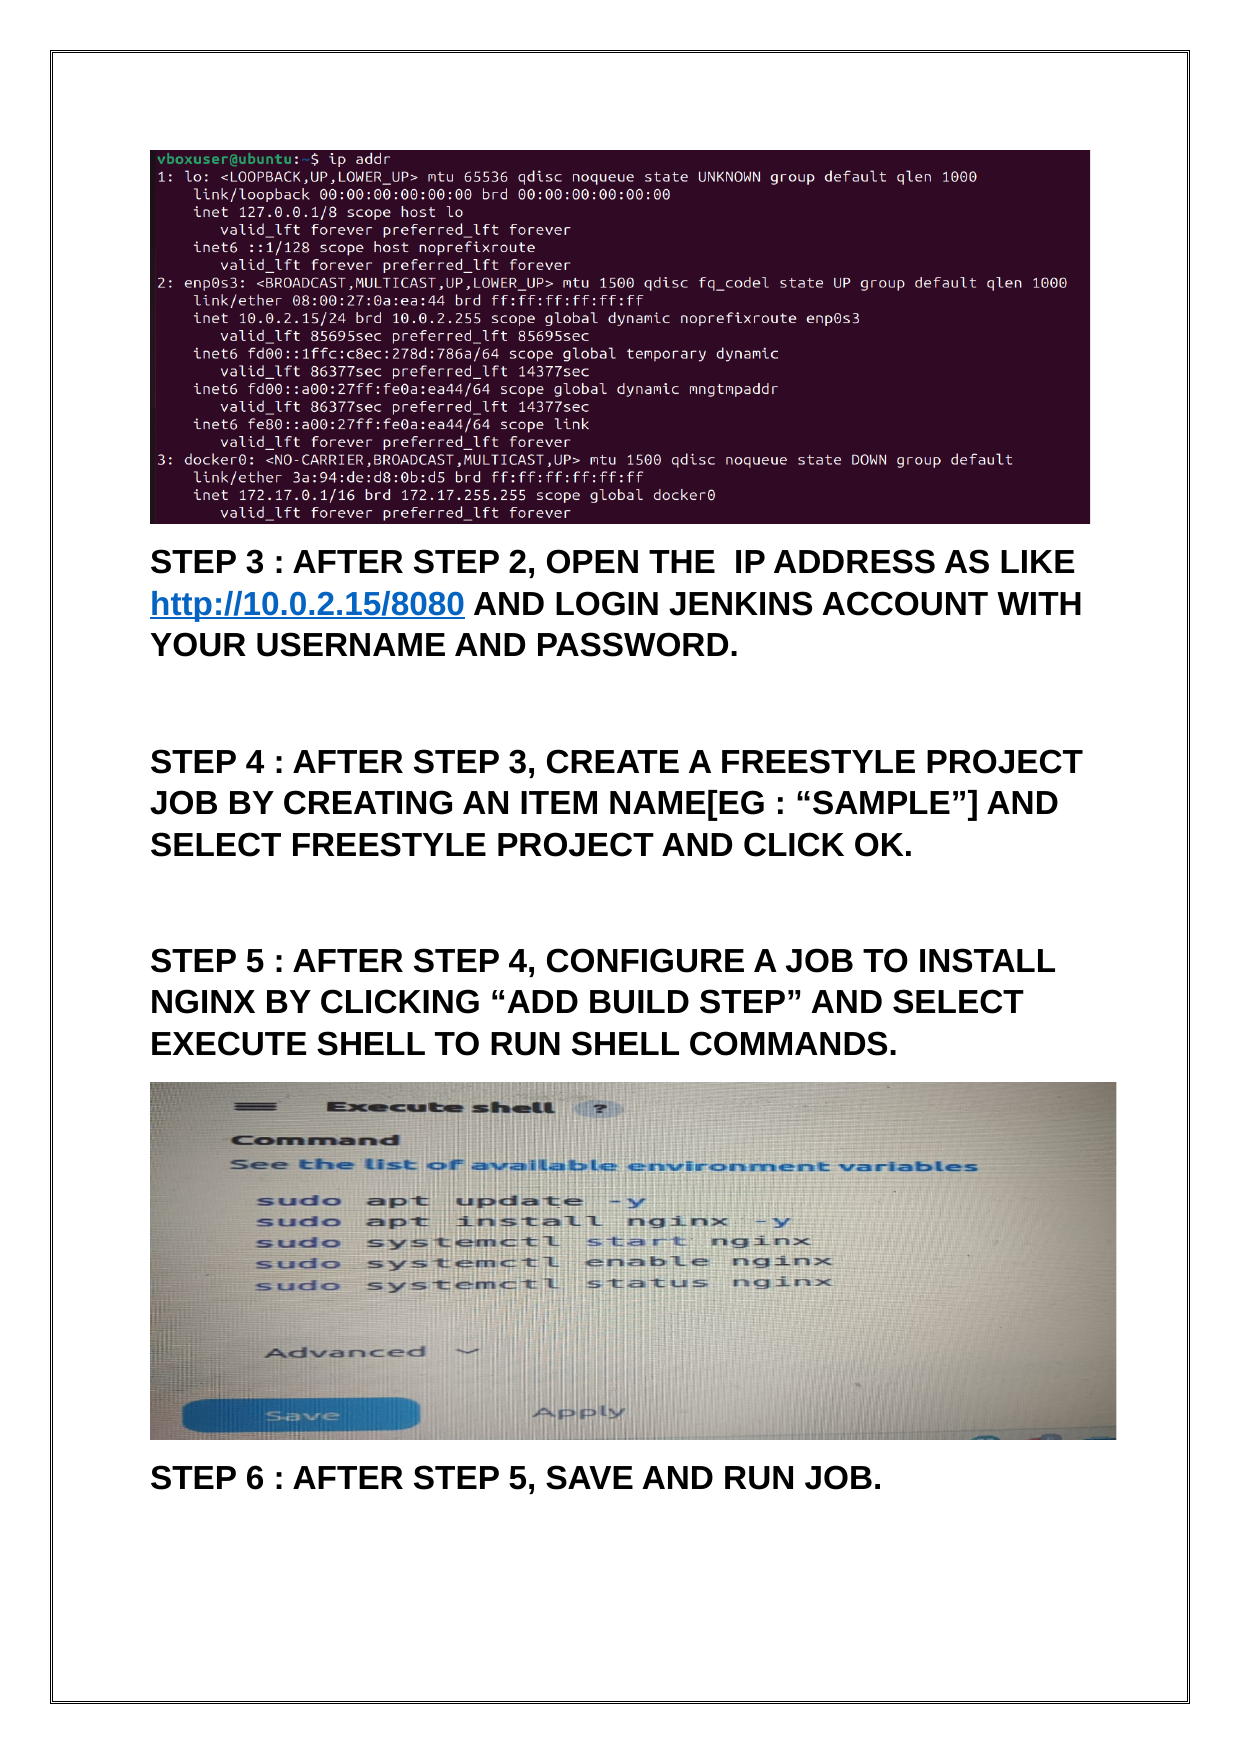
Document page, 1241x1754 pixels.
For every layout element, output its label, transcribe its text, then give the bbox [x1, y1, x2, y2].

picture [150, 1082, 1117, 1440]
text STEP 5 : AFTER STEP 4, CONFIGURE A JOB TO INSTALL NGINX BY CLICKING “ADD BUILD STEP” AND SELECT EXECUTE SHELL TO RUN SHELL COMMANDS. [150, 941, 1090, 1062]
text STEP 6 : AFTER STEP 5, SAVE AND RUN JOB. [150, 1458, 1090, 1497]
text STEP 4 : AFTER STEP 3, CREATE A FREESTYLE PROJECT JOB BY CREATING AN ITEM NAME[EG : “SAMPLE”] AND SELECT FREESTYLE PROJECT AND CLICK OK. [150, 742, 1090, 863]
picture [150, 150, 1091, 524]
text STEP 3 : AFTER STEP 2, OPEN THE IP ADDRESS AS LIKE http://10.0.2.15/8080 AND LOGIN JENKINS ACCOUNT WITH YOUR USERNAME AND PASSWORD. [150, 543, 1090, 664]
